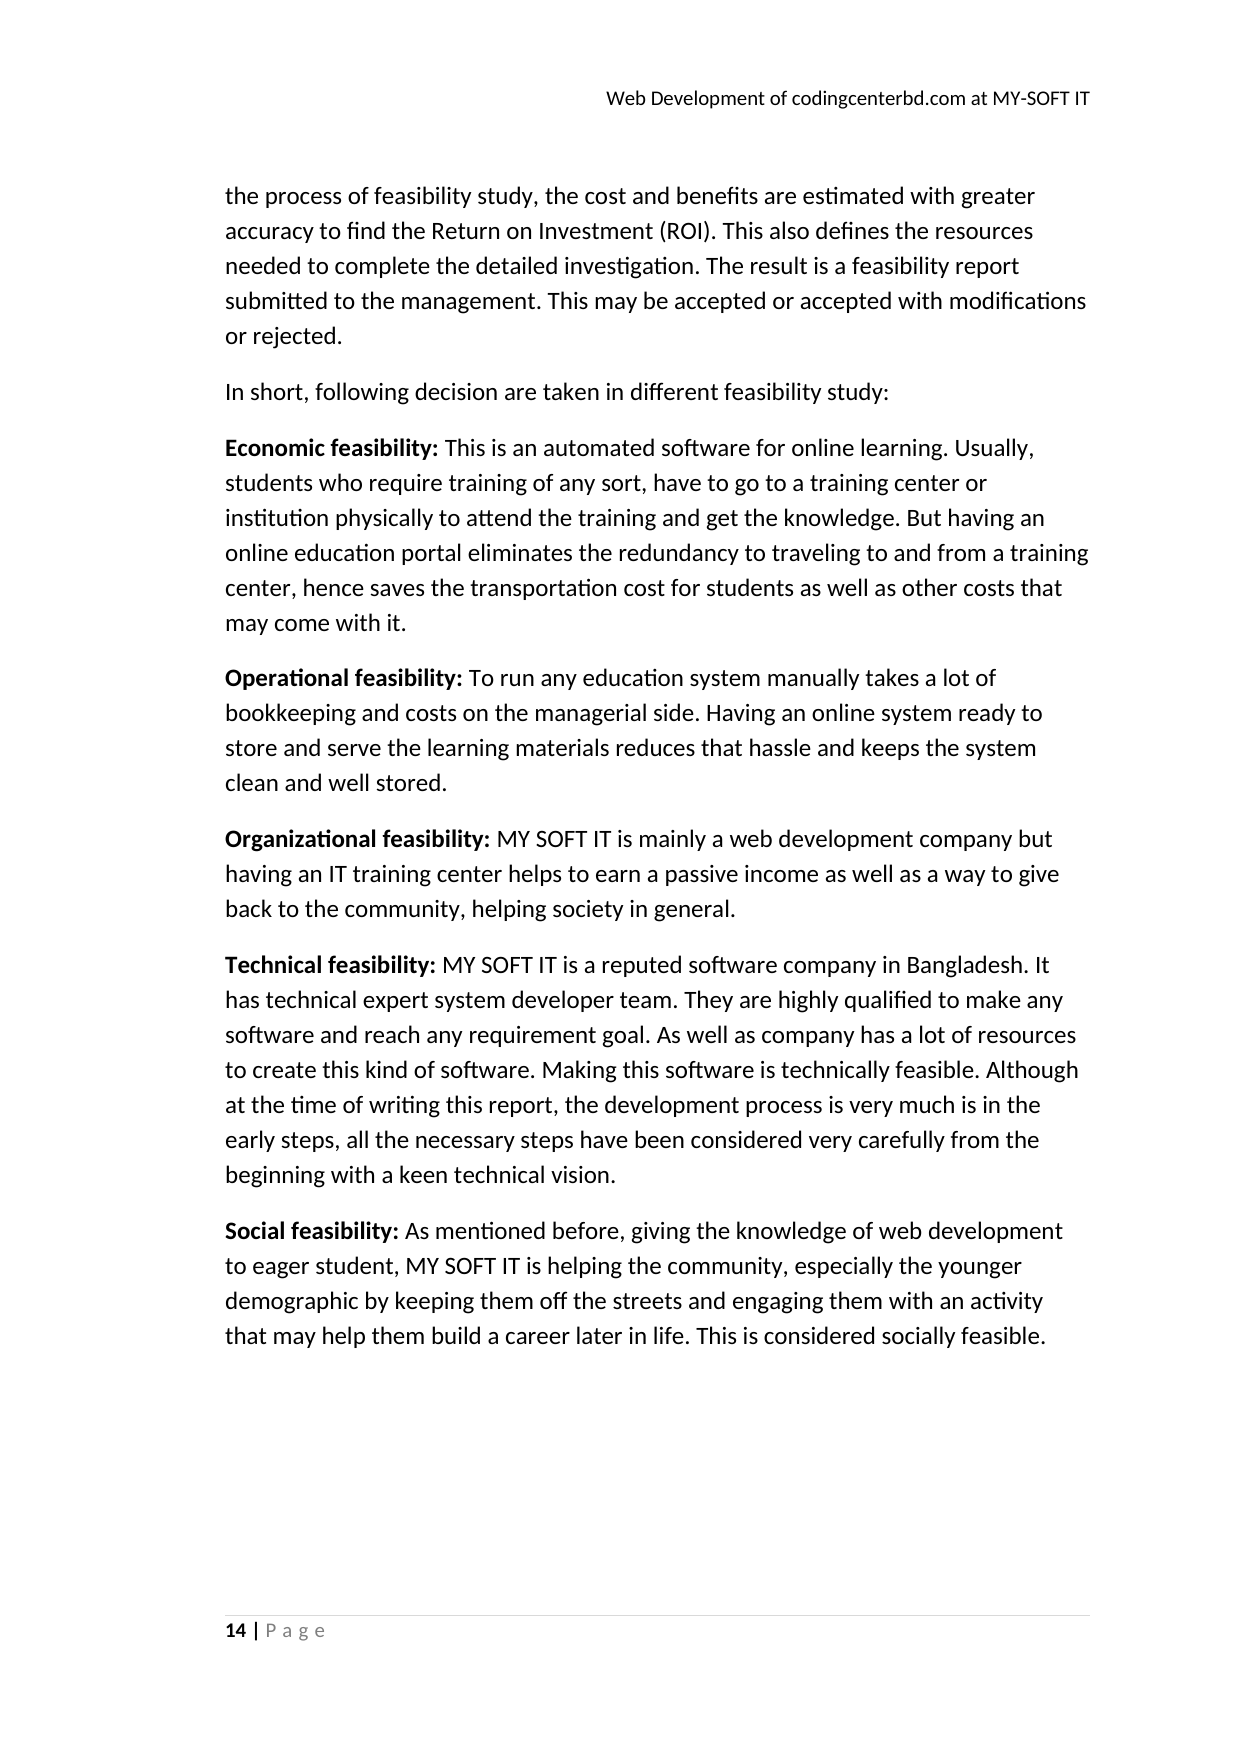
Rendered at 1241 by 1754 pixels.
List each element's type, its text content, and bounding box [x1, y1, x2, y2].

text In short, following decision are taken in different feasibility study: [225, 376, 1090, 406]
text Economic feasibility: This is an automated software for online learning. Usually, students who require training of any sort, have to go to a training center or institution physically to attend the training and get the knowledge. But having an online education portal eliminates the redundancy to traveling to and from a training center, hence saves the transportation cost for students as well as other costs that may come with it. [225, 432, 1090, 637]
text Social feasibility: As mentioned before, giving the knowledge of web development to eager student, MY SOFT IT is helping the community, especially the younger demographic by keeping them off the streets and engaging them with an activity that may help them build a career later in life. This is considered socially feasible. [225, 1215, 1090, 1351]
text Technical feasibility: MY SOFT IT is a reputed software company in Bangladesh. It has technical expert system developer team. They are highly qualified to make any software and reach any requirement goal. As well as company has a lot of resources to create this kind of software. Making this software is technically feasible. Although at the time of writing this report, the development process is very much is in the early steps, all the necessary steps have been considered very carefully from the beginning with a keen technical vision. [225, 949, 1090, 1190]
text Operational feasibility: To run any education system manually takes a lot of bookkeeping and costs on the managerial side. Having an online system ready to store and serve the learning materials reduces that hassle and keeps the system clean and well stored. [225, 662, 1090, 798]
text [225, 180, 1090, 351]
text Organizational feasibility: MY SOFT IT is mainly a web development company but having an IT training center helps to earn a passive income as well as a way to give back to the community, helping society in general. [225, 823, 1090, 924]
